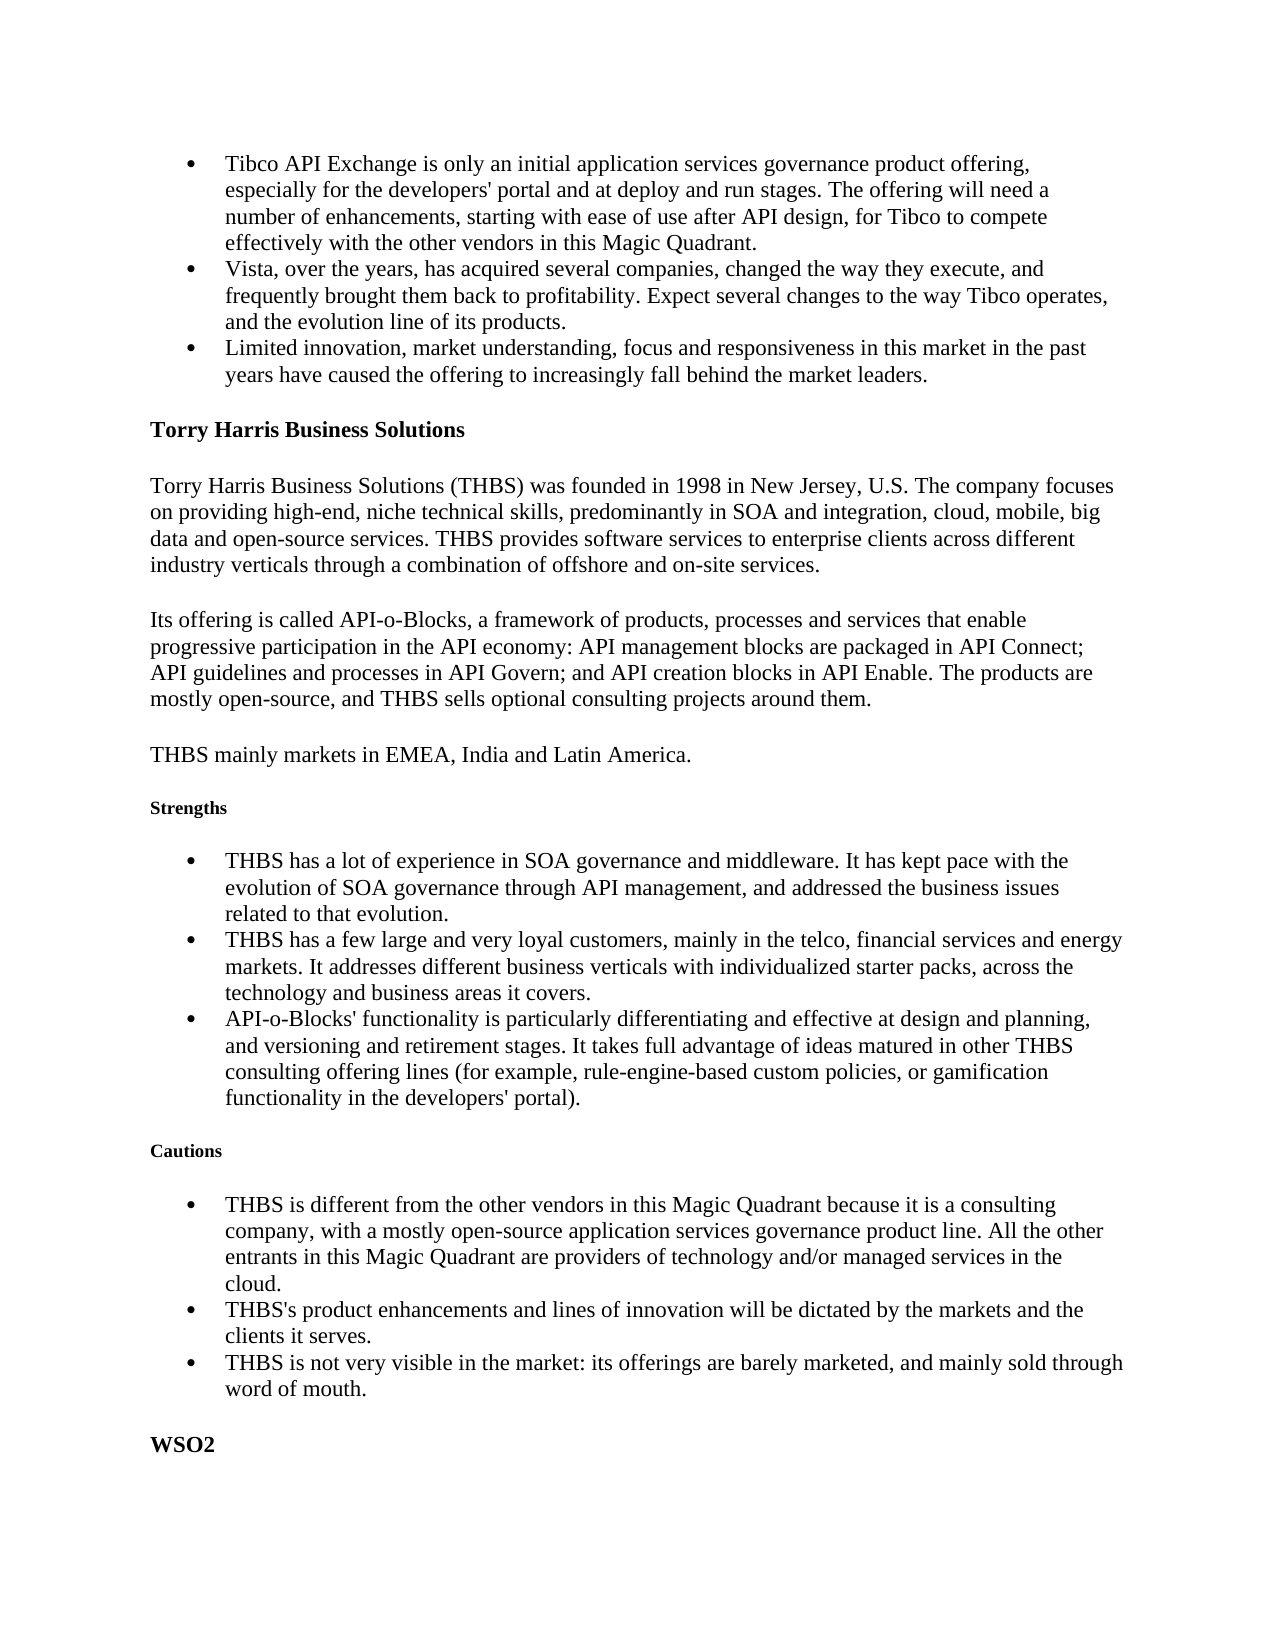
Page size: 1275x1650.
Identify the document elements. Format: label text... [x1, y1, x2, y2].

text Torry Harris Business Solutions [150, 416, 1125, 443]
list Vista, over the years, has acquired several companies, changed the way they execute, and frequently brought them back to profitability. Expect several changes to the way Tibco operates, and the evolution line of its products. [187, 255, 1125, 334]
text Torry Harris Business Solutions (THBS) was founded in 1998 in New Jersey, U.S. The company focuses on providing high-end, niche technical skills, predominantly in SOA and integration, cloud, mobile, big data and open-source services. THBS provides software services to enterprise clients across different industry verticals through a combination of offshore and on-site services. [150, 472, 1125, 577]
text Its offering is called API-o-Blocks, a framework of products, processes and services that enable progressive participation in the API economy: API management blocks are packaged in API Connect; API guidelines and processes in API Govern; and API creation blocks in API Enable. The products are mostly open-source, and THBS sells optional consulting projects around them. [150, 606, 1125, 712]
list THBS is different from the other vendors in this Magic Quadrant because it is a consulting company, with a mostly open-source application services governance product line. All the other entrants in this Magic Quadrant are providers of technology and/or managed services in the cloud. [187, 1191, 1125, 1296]
list Limited innovation, market understanding, focus and responsiveness in this market in the past years have caused the offering to increasingly fall behind the market leaders. [187, 334, 1125, 387]
text WSO2 [150, 1431, 1125, 1457]
list Tibco API Exchange is only an initial application services governance product offering, especially for the developers' portal and at deploy and run stages. The offering will need a number of enhancements, starting with ease of use after API design, for Tibco to compete effectively with the other vendors in this Magic Quadrant. [187, 150, 1125, 255]
text Strengths [150, 797, 1125, 818]
list THBS is not very visible in the market: its offerings are barely marketed, and mainly sold through word of mouth. [187, 1349, 1125, 1402]
list THBS has a lot of experience in SOA governance and middleware. It has kept pace with the evolution of SOA governance through API management, and addressed the business issues related to that evolution. [187, 847, 1125, 926]
list API-o-Blocks' functionality is particularly differentiating and effective at design and planning, and versioning and retirement stages. It takes full advantage of ideas matured in other THBS consulting offering lines (for example, rule-engine-based custom policies, or gamification functionality in the developers' portal). [187, 1005, 1125, 1111]
list THBS has a few large and very loyal customers, mainly in the telco, financial services and energy markets. It addresses different business verticals with individualized starter packs, across the technology and business areas it covers. [187, 926, 1125, 1005]
list THBS's product enhancements and lines of innovation will be dictated by the markets and the clients it serves. [187, 1296, 1125, 1349]
text THBS mainly markets in EMEA, India and Latin America. [150, 741, 1125, 767]
text Cautions [150, 1140, 1125, 1162]
